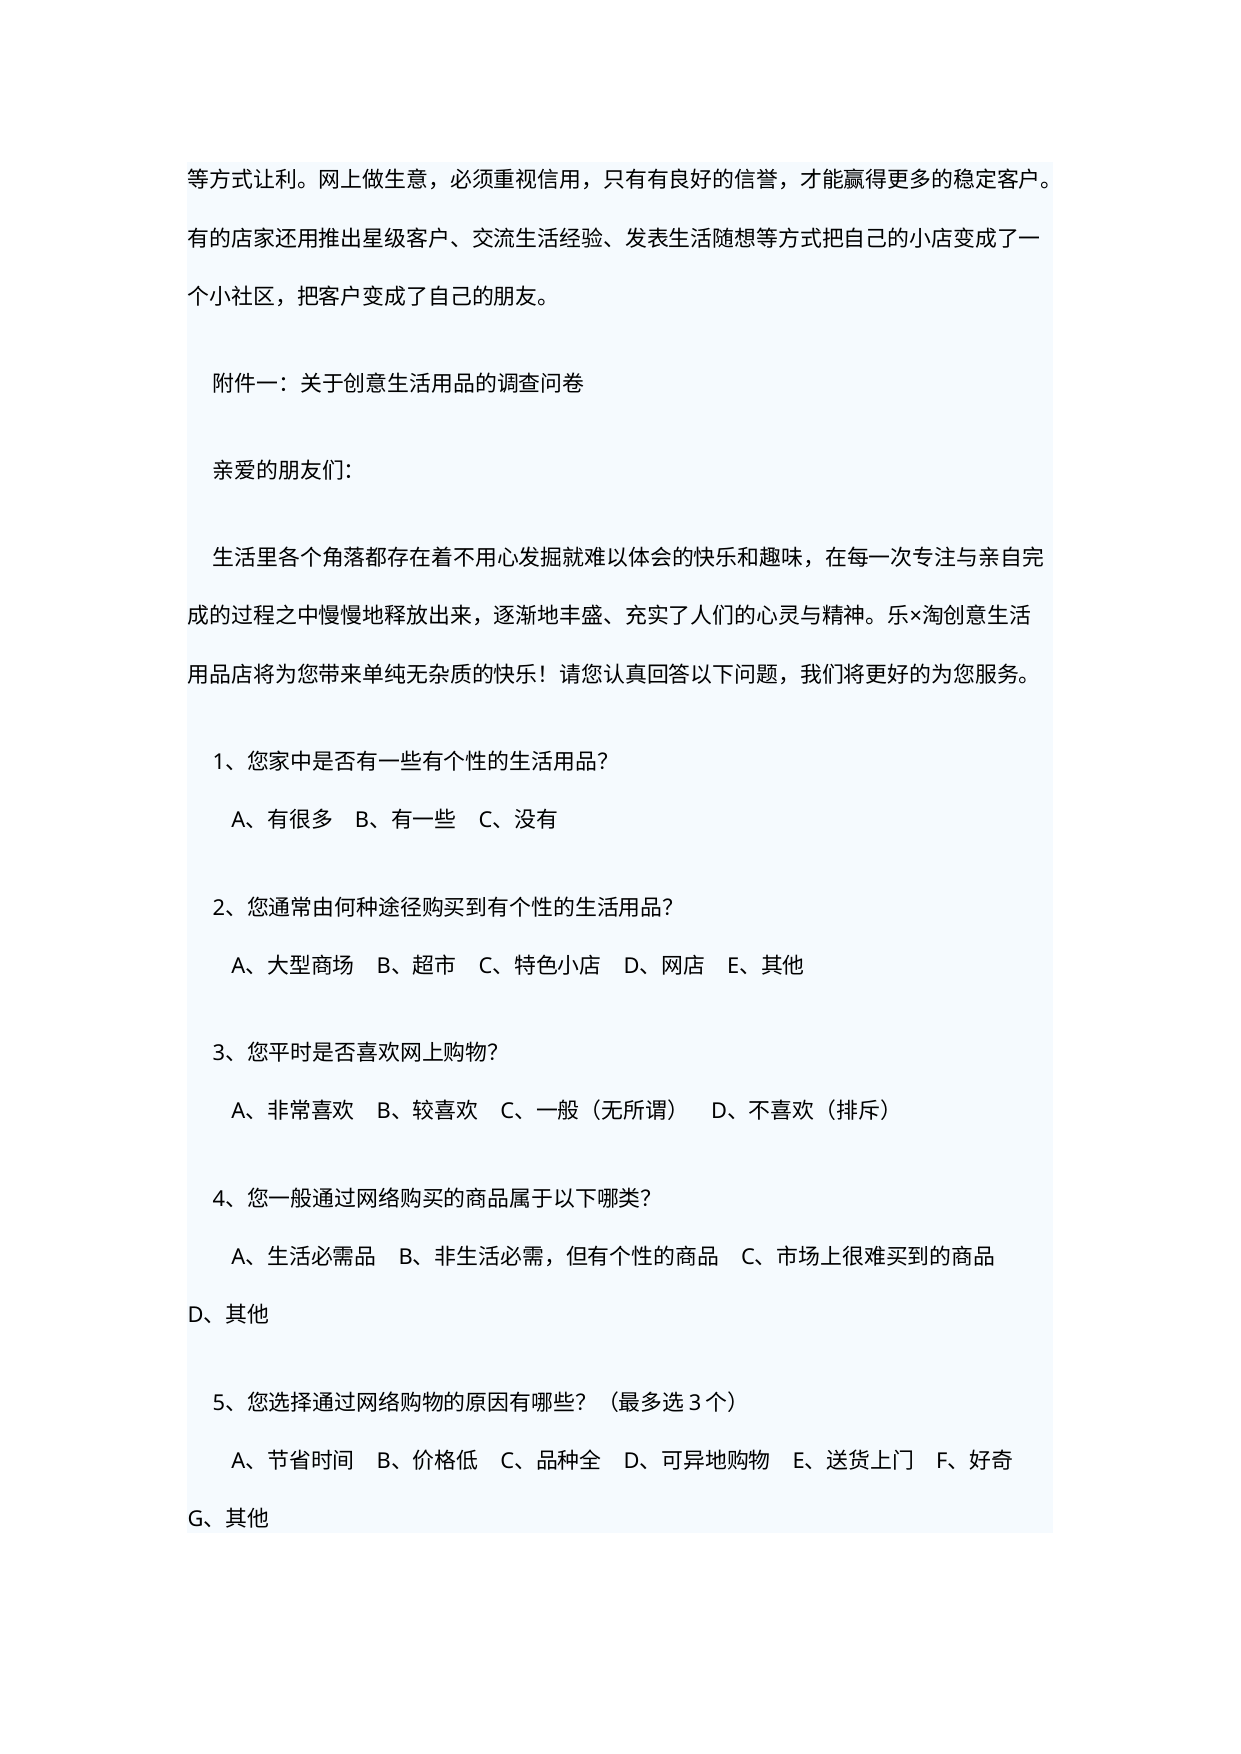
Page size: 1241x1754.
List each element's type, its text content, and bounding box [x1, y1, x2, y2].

text 5、您选择通过网络购物的原因有哪些？（最多选3个） A、节省时间 B、价格低 C、品种全 D、可异地购物 E、送货上门 F、好奇 G、其他 [187, 1384, 1053, 1533]
text 1、您家中是否有一些有个性的生活用品？ A、有很多 B、有一些 C、没有 [187, 744, 1053, 834]
text 4、您一般通过网络购买的商品属于以下哪类？ A、生活必需品 B、非生活必需，但有个性的商品 C、市场上很难买到的商品 D、其他 [187, 1180, 1053, 1329]
text 生活里各个角落都存在着不用心发掘就难以体会的快乐和趣味，在每一次专注与亲自完成的过程之中慢慢地释放出来，逐渐地丰盛、充实了人们的心灵与精神。乐×淘创意生活用品店将为您带来单纯无杂质的快乐！请您认真回答以下问题，我们将更好的为您服务。 [187, 540, 1053, 689]
text 3、您平时是否喜欢网上购物？ A、非常喜欢 B、较喜欢 C、一般（无所谓） D、不喜欢（排斥） [187, 1035, 1053, 1126]
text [187, 162, 1053, 311]
text 2、您通常由何种途径购买到有个性的生活用品？ A、大型商场 B、超市 C、特色小店 D、网店 E、其他 [187, 889, 1053, 980]
text 附件一：关于创意生活用品的调查问卷 [187, 366, 1053, 398]
text 亲爱的朋友们： [187, 453, 1053, 485]
